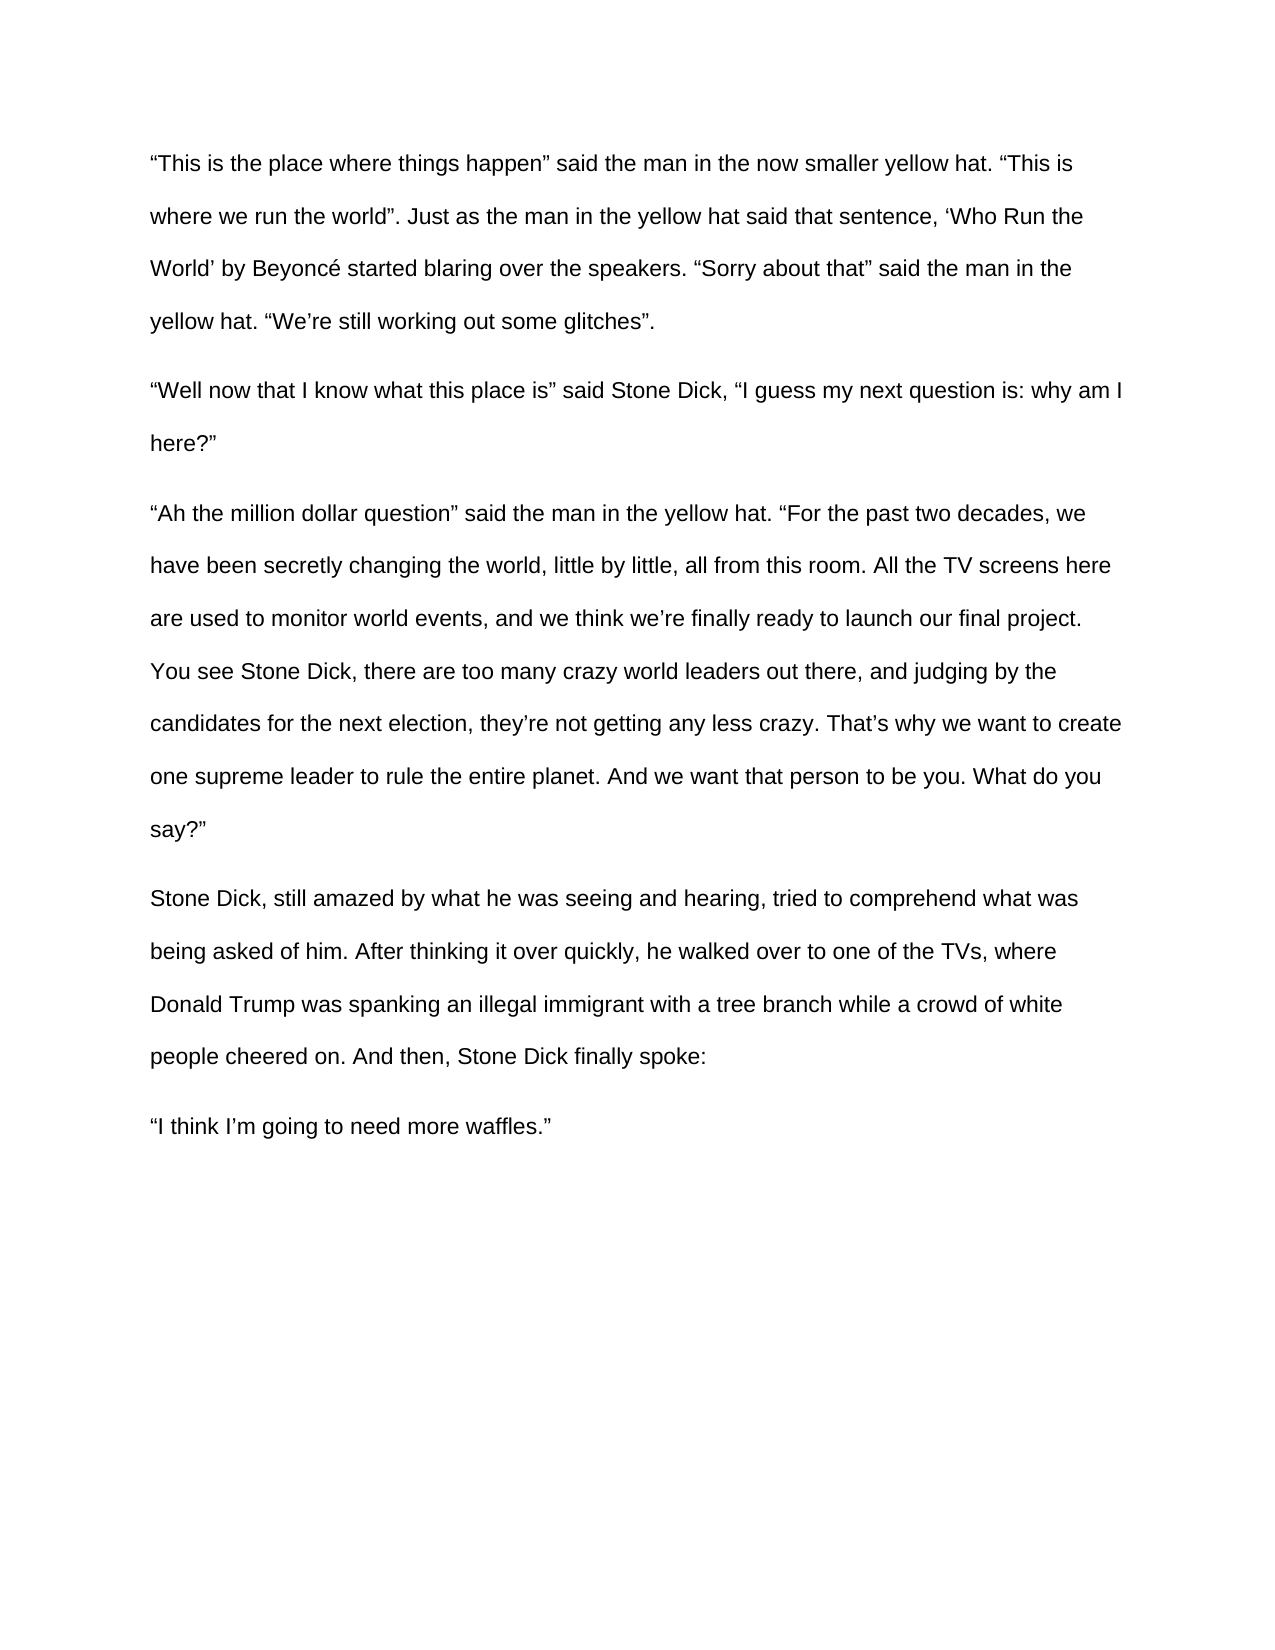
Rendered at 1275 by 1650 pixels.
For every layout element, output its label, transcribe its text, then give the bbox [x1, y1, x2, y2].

text “I think I’m going to need more waffles.” [150, 1113, 1125, 1139]
text “This is the place where things happen” said the man in the now smaller yellow hat. “This is where we run the world”. Just as the man in the yellow hat said that sentence, ‘Who Run the World’ by Beyoncé started blaring over the speakers. “Sorry about that” said the man in the yellow hat. “We’re still working out some glitches”. [150, 150, 1125, 334]
text “Well now that I know what this place is” said Stone Dick, “I guess my next question is: why am I here?” [150, 377, 1125, 457]
text Stone Dick, still amazed by what he was seeing and hearing, tried to comprehend what was being asked of him. After thinking it over quickly, he walked over to one of the TVs, where Donald Trump was spanking an illegal immigrant with a tree branch while a crowd of white people cheered on. And then, Stone Dick finally spoke: [150, 885, 1125, 1070]
text “Ah the million dollar question” said the man in the yellow hat. “For the past two decades, we have been secretly changing the world, little by little, all from this room. All the TV screens here are used to monitor world events, and we think we’re finally ready to launch our final project. You see Stone Dick, there are too many crazy world leaders out there, and judging by the candidates for the next election, they’re not getting any less crazy. That’s why we want to create one supreme leader to rule the entire planet. And we want that person to be you. What do you say?” [150, 499, 1125, 842]
